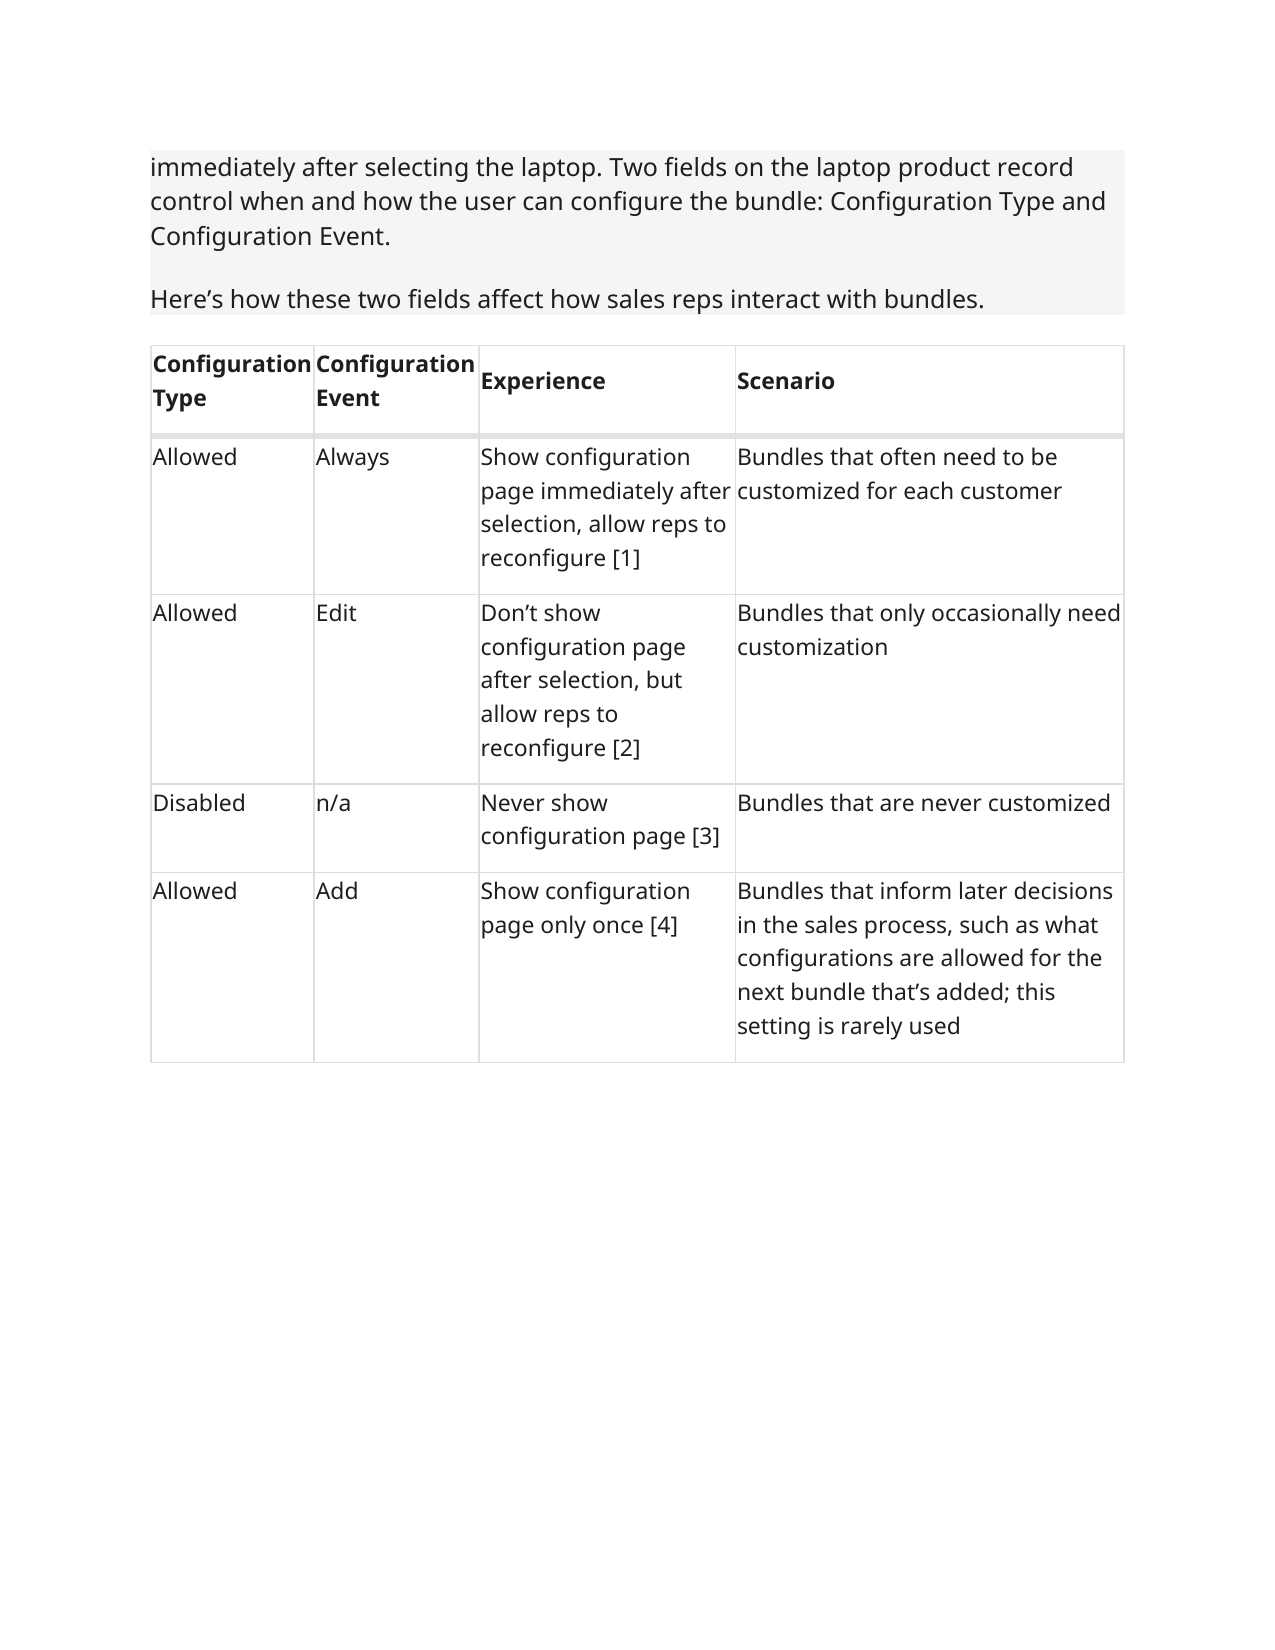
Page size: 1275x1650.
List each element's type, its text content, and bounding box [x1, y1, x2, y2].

table_header Experience [480, 346, 735, 433]
table_cell Allowed [152, 595, 313, 783]
table_cell Disabled [152, 785, 313, 872]
table_cell Bundles that often need to be customized for each customer [736, 439, 1123, 594]
table_cell n/a [315, 785, 478, 872]
table_cell Allowed [152, 873, 313, 1061]
table_cell Don’t show configuration page after selection, but allow reps to reconfigure [2] [480, 595, 735, 783]
table_cell Show configuration page only once [4] [480, 873, 735, 1061]
table_cell Bundles that are never customized [736, 785, 1123, 872]
table_cell Bundles that only occasionally need customization [736, 595, 1123, 783]
table_cell Edit [315, 595, 478, 783]
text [150, 150, 1125, 252]
text Here’s how these two fields affect how sales reps interact with bundles. [150, 281, 1125, 315]
table_header Configuration Event [315, 346, 478, 433]
table_cell Add [315, 873, 478, 1061]
table_header Scenario [736, 346, 1123, 433]
table_header Configuration Type [152, 346, 313, 433]
table_cell Always [315, 439, 478, 594]
table_cell Bundles that inform later decisions in the sales process, such as what configurations are allowed for the next bundle that’s added; this setting is rarely used [736, 873, 1123, 1061]
table_cell Show configuration page immediately after selection, allow reps to reconfigure [1] [480, 439, 735, 594]
table_cell Never show configuration page [3] [480, 785, 735, 872]
table_cell Allowed [152, 439, 313, 594]
